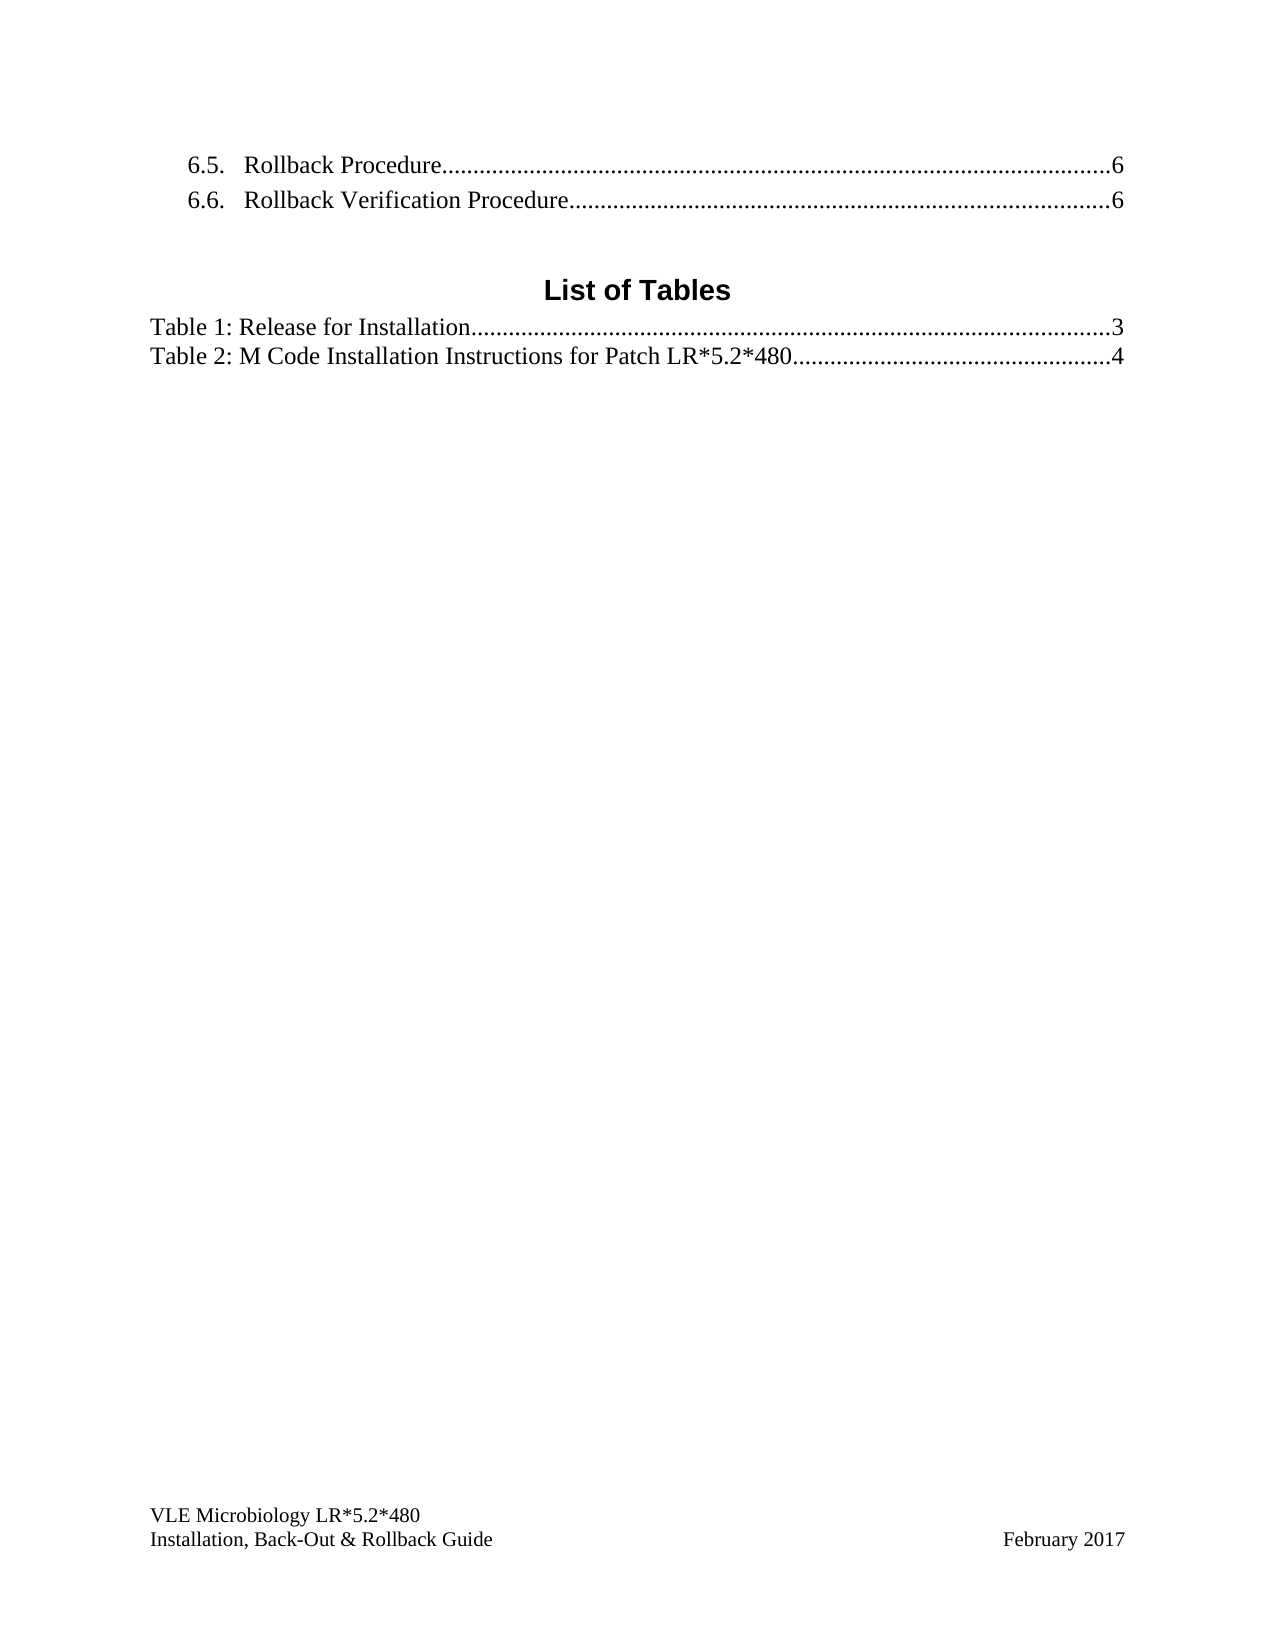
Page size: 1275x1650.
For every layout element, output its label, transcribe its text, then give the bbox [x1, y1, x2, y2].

text Table 1: Release for Installation 3 [150, 312, 1125, 341]
text 6.6. Rollback Verification Procedure 6 [187, 185, 1125, 214]
text List of Tables [150, 273, 1125, 306]
text Table 2: M Code Installation Instructions for Patch LR*5.2*480 4 [150, 341, 1125, 370]
text 6.5. Rollback Procedure 6 [187, 150, 1125, 179]
